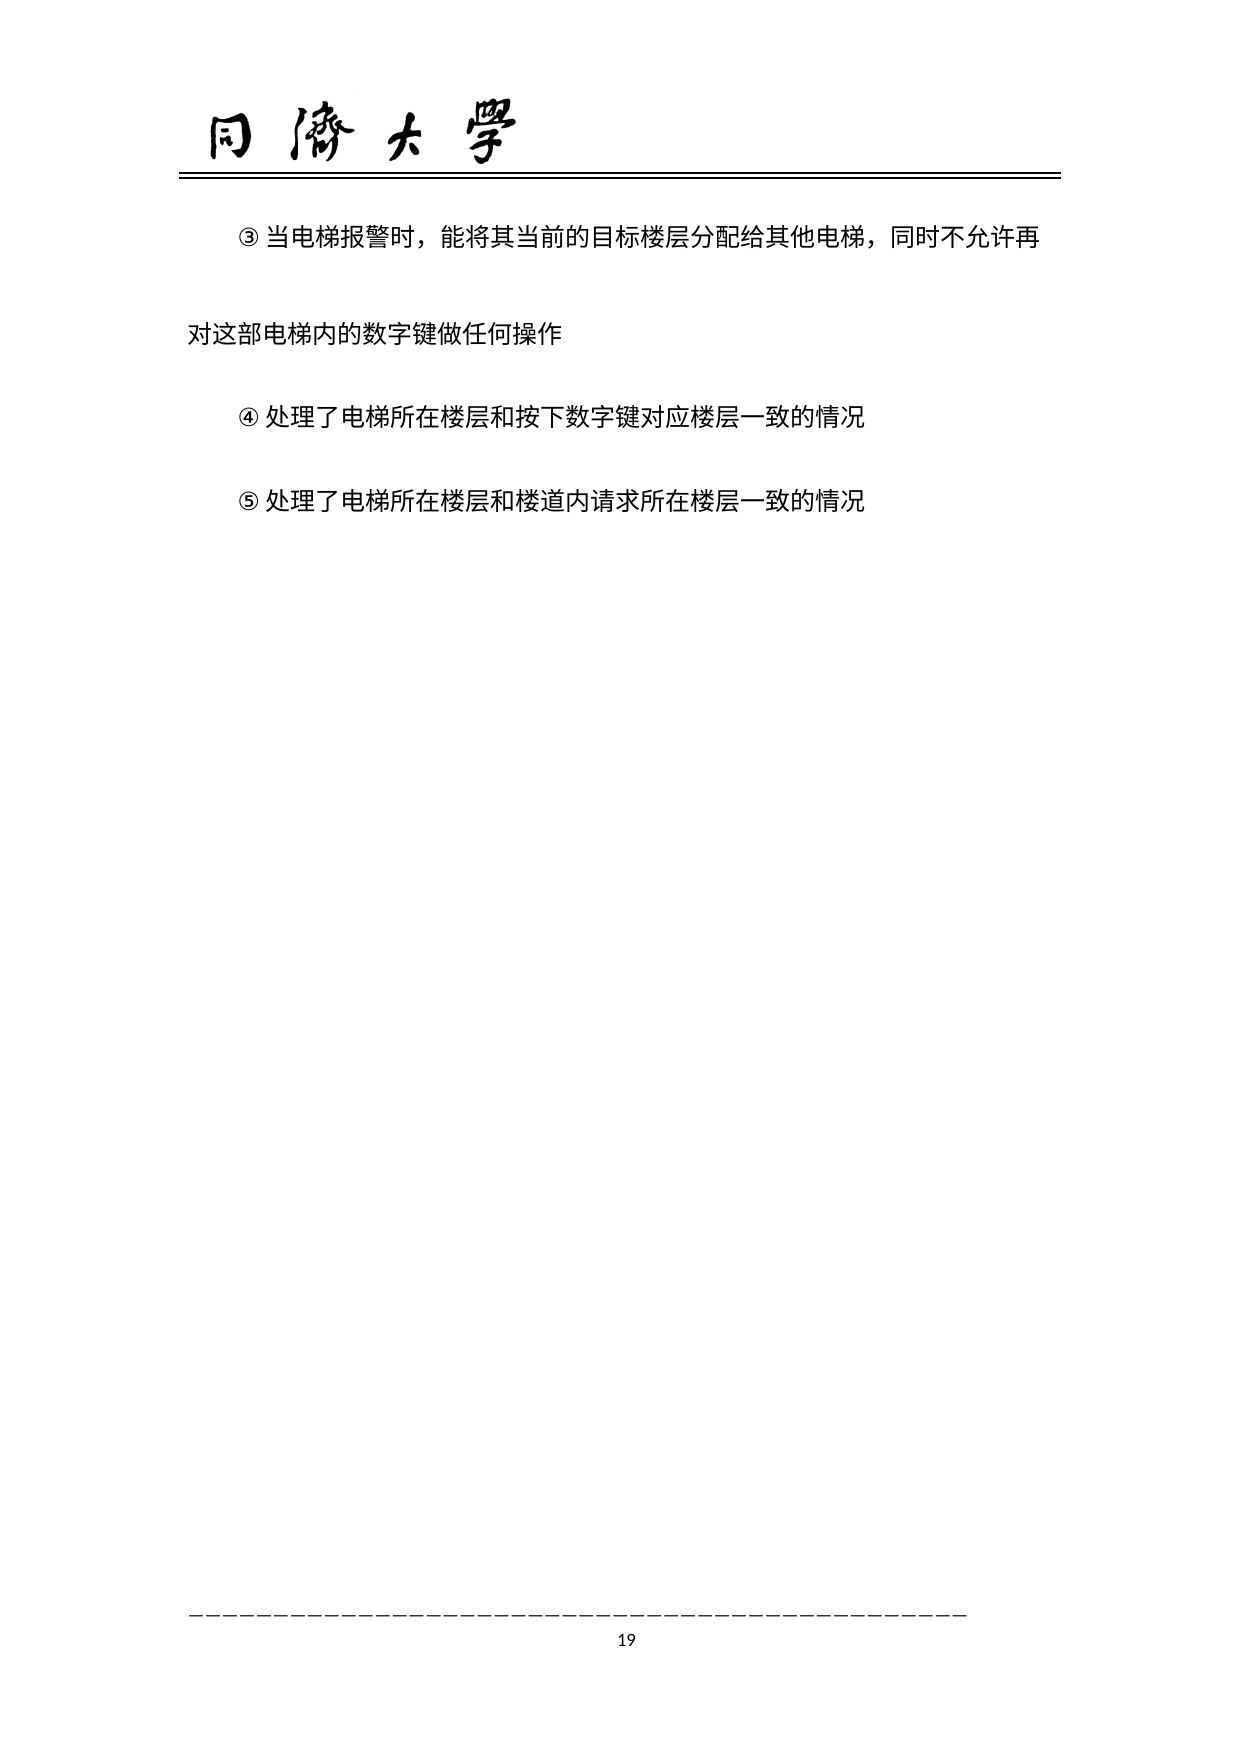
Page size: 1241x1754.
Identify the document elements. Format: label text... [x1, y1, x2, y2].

text ③当电梯报警时，能将其当前的目标楼层分配给其他电梯，同时不允许再对这部电梯内的数字键做任何操作 [187, 203, 1053, 365]
text ④处理了电梯所在楼层和按下数字键对应楼层一致的情况 [187, 383, 1053, 448]
text ⑤处理了电梯所在楼层和楼道内请求所在楼层一致的情况 [187, 467, 1053, 532]
picture [187, 90, 535, 171]
